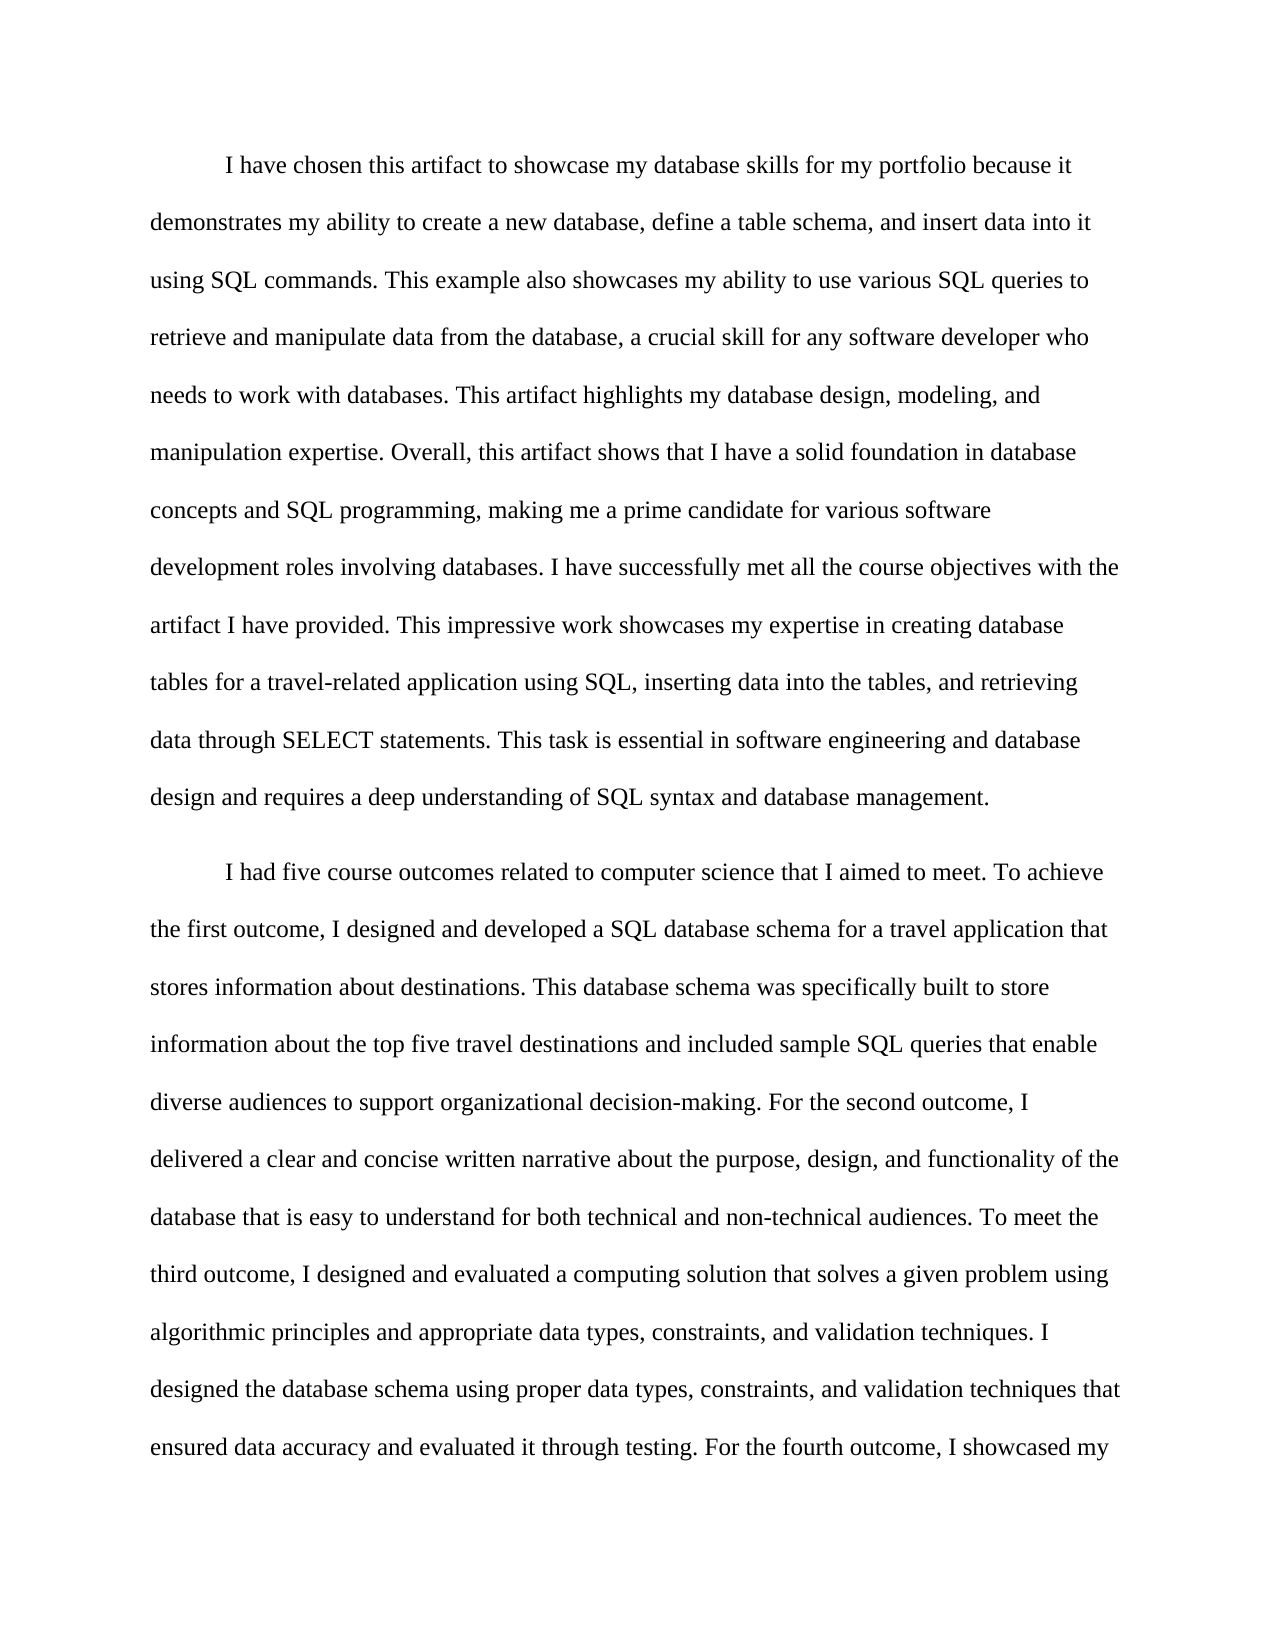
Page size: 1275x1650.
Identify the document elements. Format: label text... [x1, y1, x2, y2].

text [150, 857, 1125, 1460]
text I have chosen this artifact to showcase my database skills for my portfolio because it demonstrates my ability to create a new database, define a table schema, and insert data into it using SQL commands. This example also showcases my ability to use various SQL queries to retrieve and manipulate data from the database, a crucial skill for any software developer who needs to work with databases. This artifact highlights my database design, modeling, and manipulation expertise. Overall, this artifact shows that I have a solid foundation in database concepts and SQL programming, making me a prime candidate for various software development roles involving databases. I have successfully met all the course objectives with the artifact I have provided. This impressive work showcases my expertise in creating database tables for a travel-related application using SQL, inserting data into the tables, and retrieving data through SELECT statements. This task is essential in software engineering and database design and requires a deep understanding of SQL syntax and database management. [150, 150, 1125, 811]
